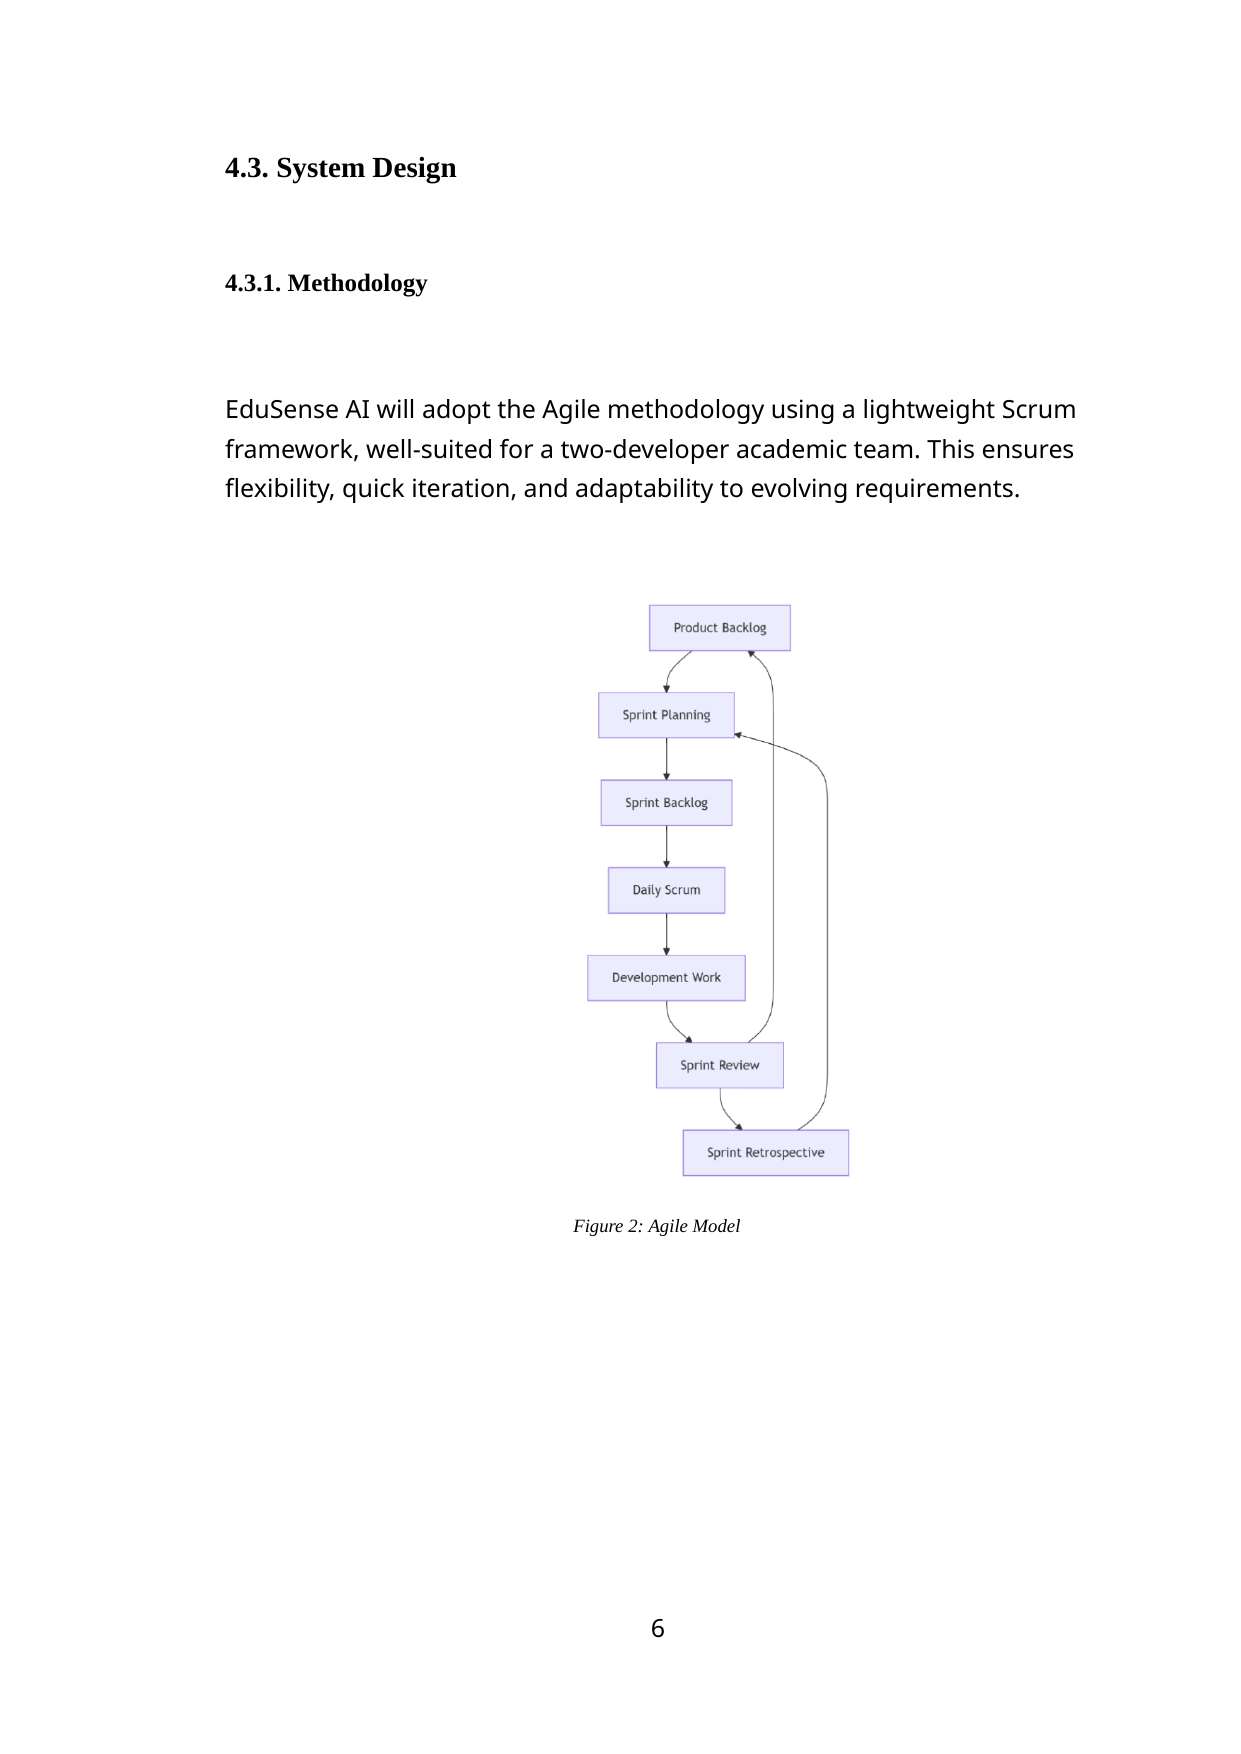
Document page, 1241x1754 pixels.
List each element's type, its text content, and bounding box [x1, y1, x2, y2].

subtitle 4.3.1. Methodology [225, 268, 1090, 297]
picture [225, 598, 1211, 1182]
subtitle 4.3. System Design [225, 150, 1090, 183]
text Figure 2: Agile Model [225, 1215, 1090, 1236]
text EduSense AI will adopt the Agile methodology using a lightweight Scrum framework, well-suited for a two-developer academic team. This ensures flexibility, quick iteration, and adaptability to evolving requirements. [225, 392, 1090, 504]
